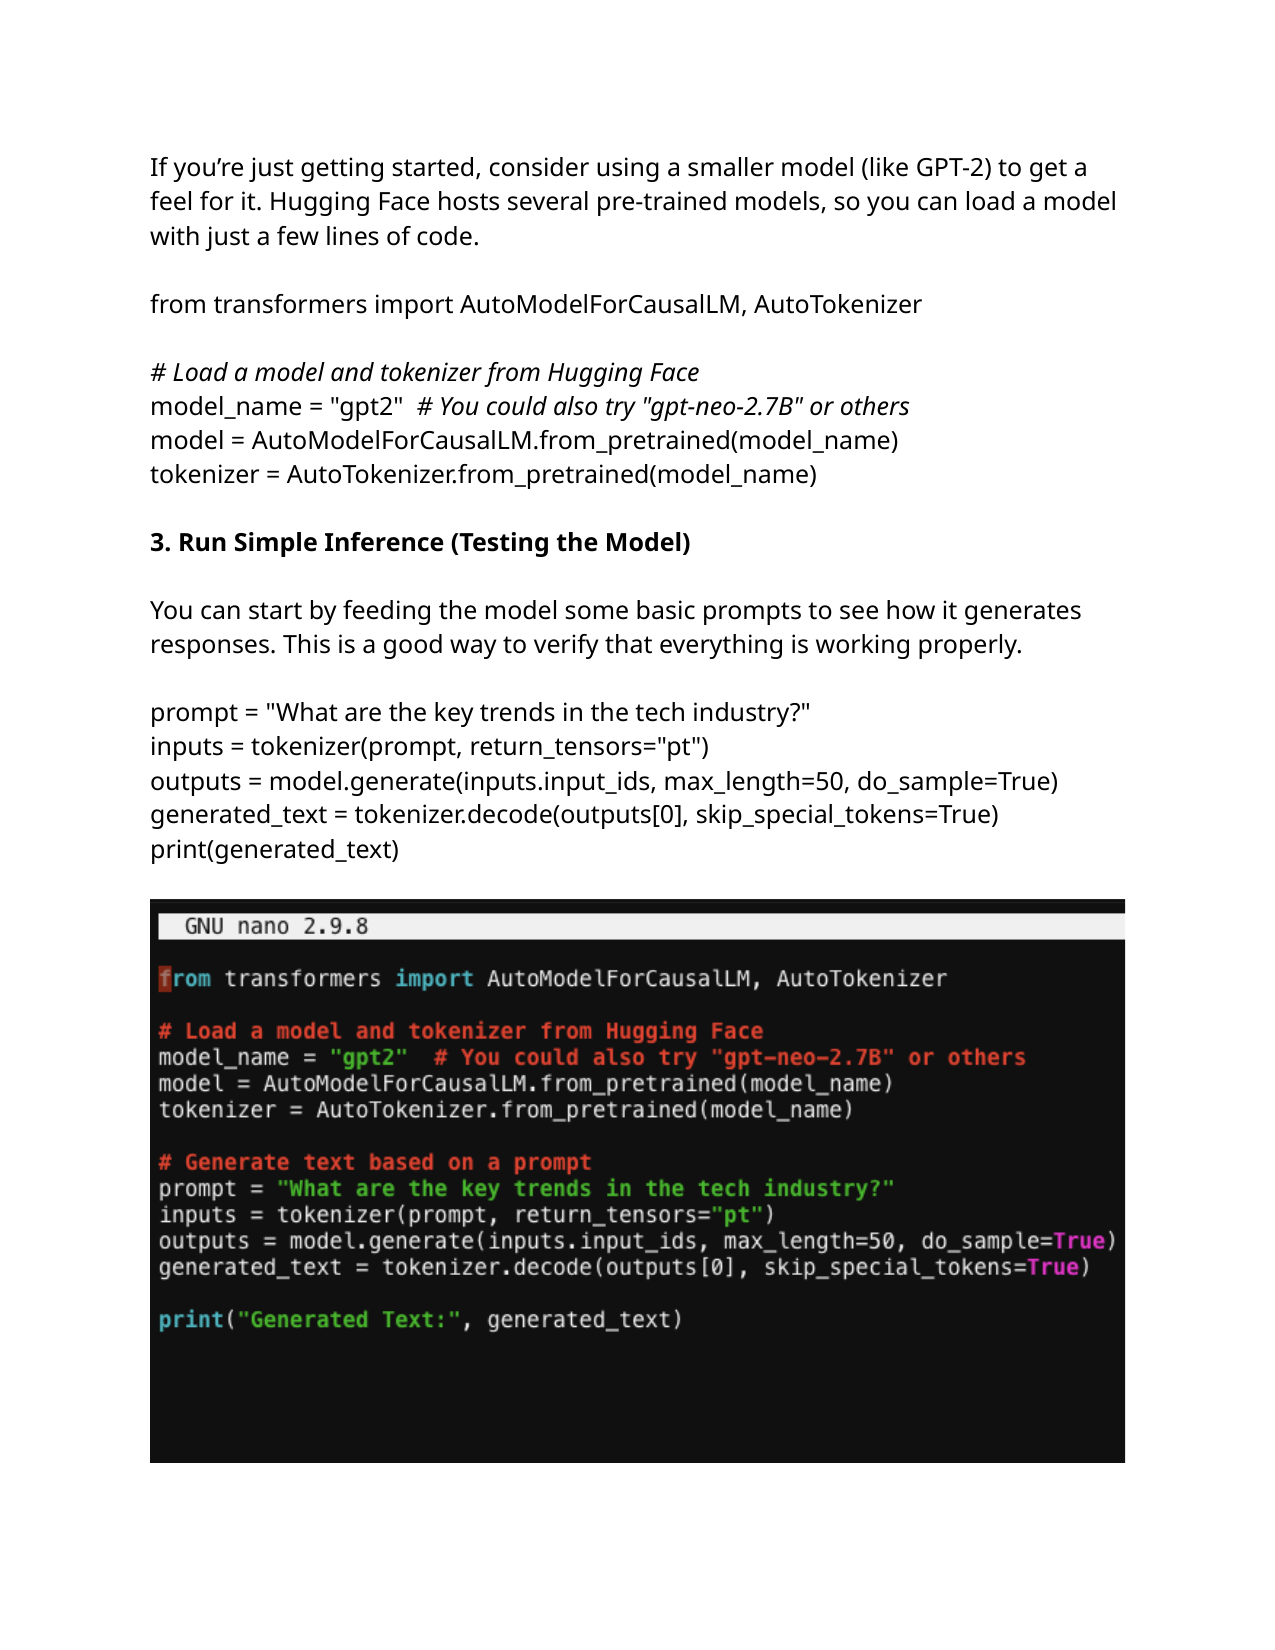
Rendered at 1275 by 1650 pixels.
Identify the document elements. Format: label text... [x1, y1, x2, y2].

text prompt = "What are the key trends in the tech industry?" [150, 695, 1125, 729]
text # Load a model and tokenizer from Hugging Face [150, 354, 1125, 388]
text 3. Run Simple Inference (Testing the Model) [150, 525, 1125, 559]
text If you’re just getting started, consider using a smaller model (like GPT-2) to get a feel for it. Hugging Face hosts several pre-trained models, so you can load a model with just a few lines of code. [150, 150, 1125, 252]
text print(generated_text) [150, 831, 1125, 865]
text model = AutoModelForCausalLM.from_pretrained(model_name) [150, 422, 1125, 457]
text model_name = "gpt2" # You could also try "gpt-neo-2.7B" or others [150, 388, 1125, 422]
text You can start by feeding the model some basic prompts to see how it generates responses. This is a good way to verify that everything is working properly. [150, 593, 1125, 661]
picture [150, 899, 1125, 1463]
text generated_text = tokenizer.decode(outputs[0], skip_special_tokens=True) [150, 797, 1125, 831]
text from transformers import AutoModelForCausalLM, AutoTokenizer [150, 286, 1125, 320]
text tokenizer = AutoTokenizer.from_pretrained(model_name) [150, 457, 1125, 491]
text outputs = model.generate(inputs.input_ids, max_length=50, do_sample=True) [150, 763, 1125, 797]
text inputs = tokenizer(prompt, return_tensors="pt") [150, 729, 1125, 763]
